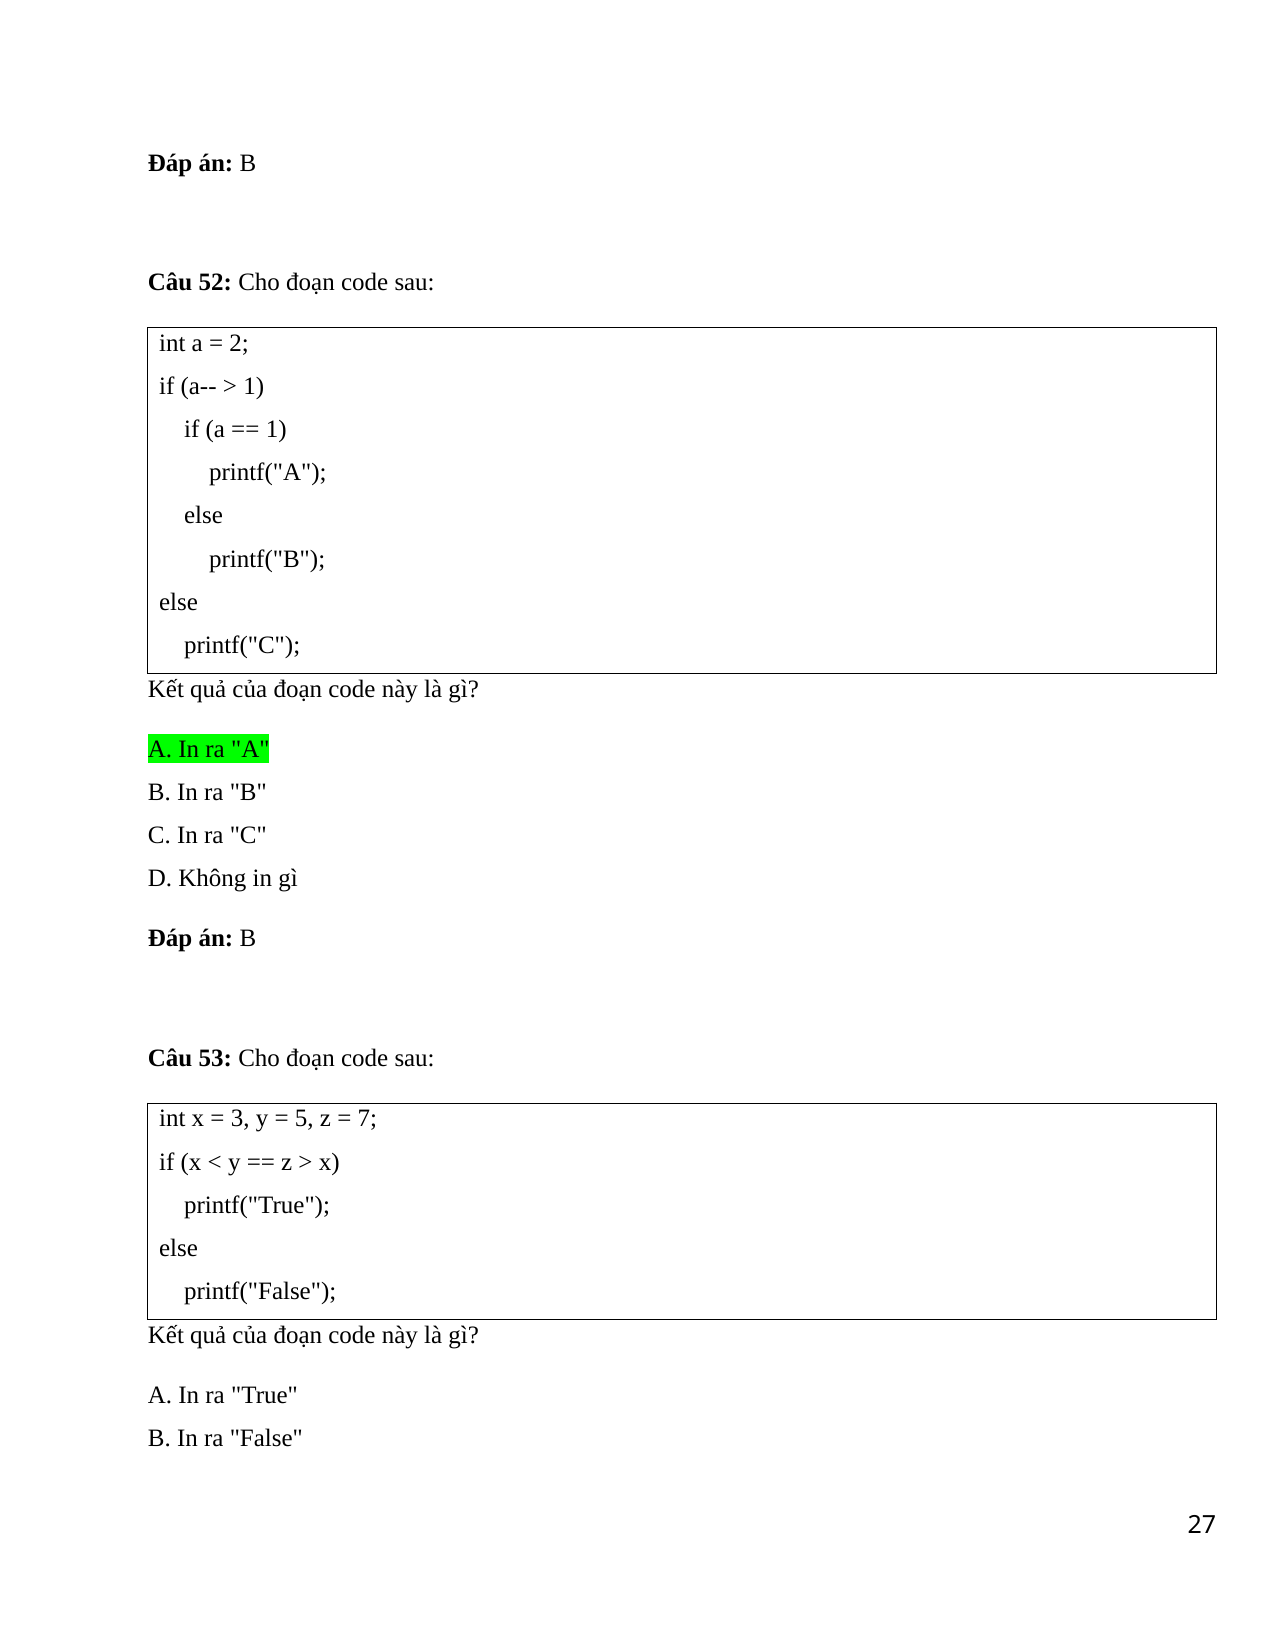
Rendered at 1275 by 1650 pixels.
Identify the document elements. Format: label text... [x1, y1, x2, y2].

text Kết quả của đoạn code này là gì? [148, 1320, 1216, 1349]
text Câu 52: Cho đoạn code sau: [148, 267, 1216, 296]
text Đáp án: B [148, 148, 1216, 176]
text Đáp án: B [148, 923, 1216, 952]
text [148, 1380, 1216, 1452]
text Câu 53: Cho đoạn code sau: [148, 1043, 1216, 1071]
table_header int x = 3, y = 5, z = 7; if (x < y == z > x) printf("True"); else printf("False"); [148, 1104, 1216, 1319]
table_header int a = 2; if (a-- > 1) if (a == 1) printf("A"); else printf("B"); else printf("C"); [148, 328, 1216, 673]
text Kết quả của đoạn code này là gì? [148, 674, 1216, 703]
text A. In ra "A" B. In ra "B" C. In ra "C" D. Không in gì [148, 734, 1216, 892]
